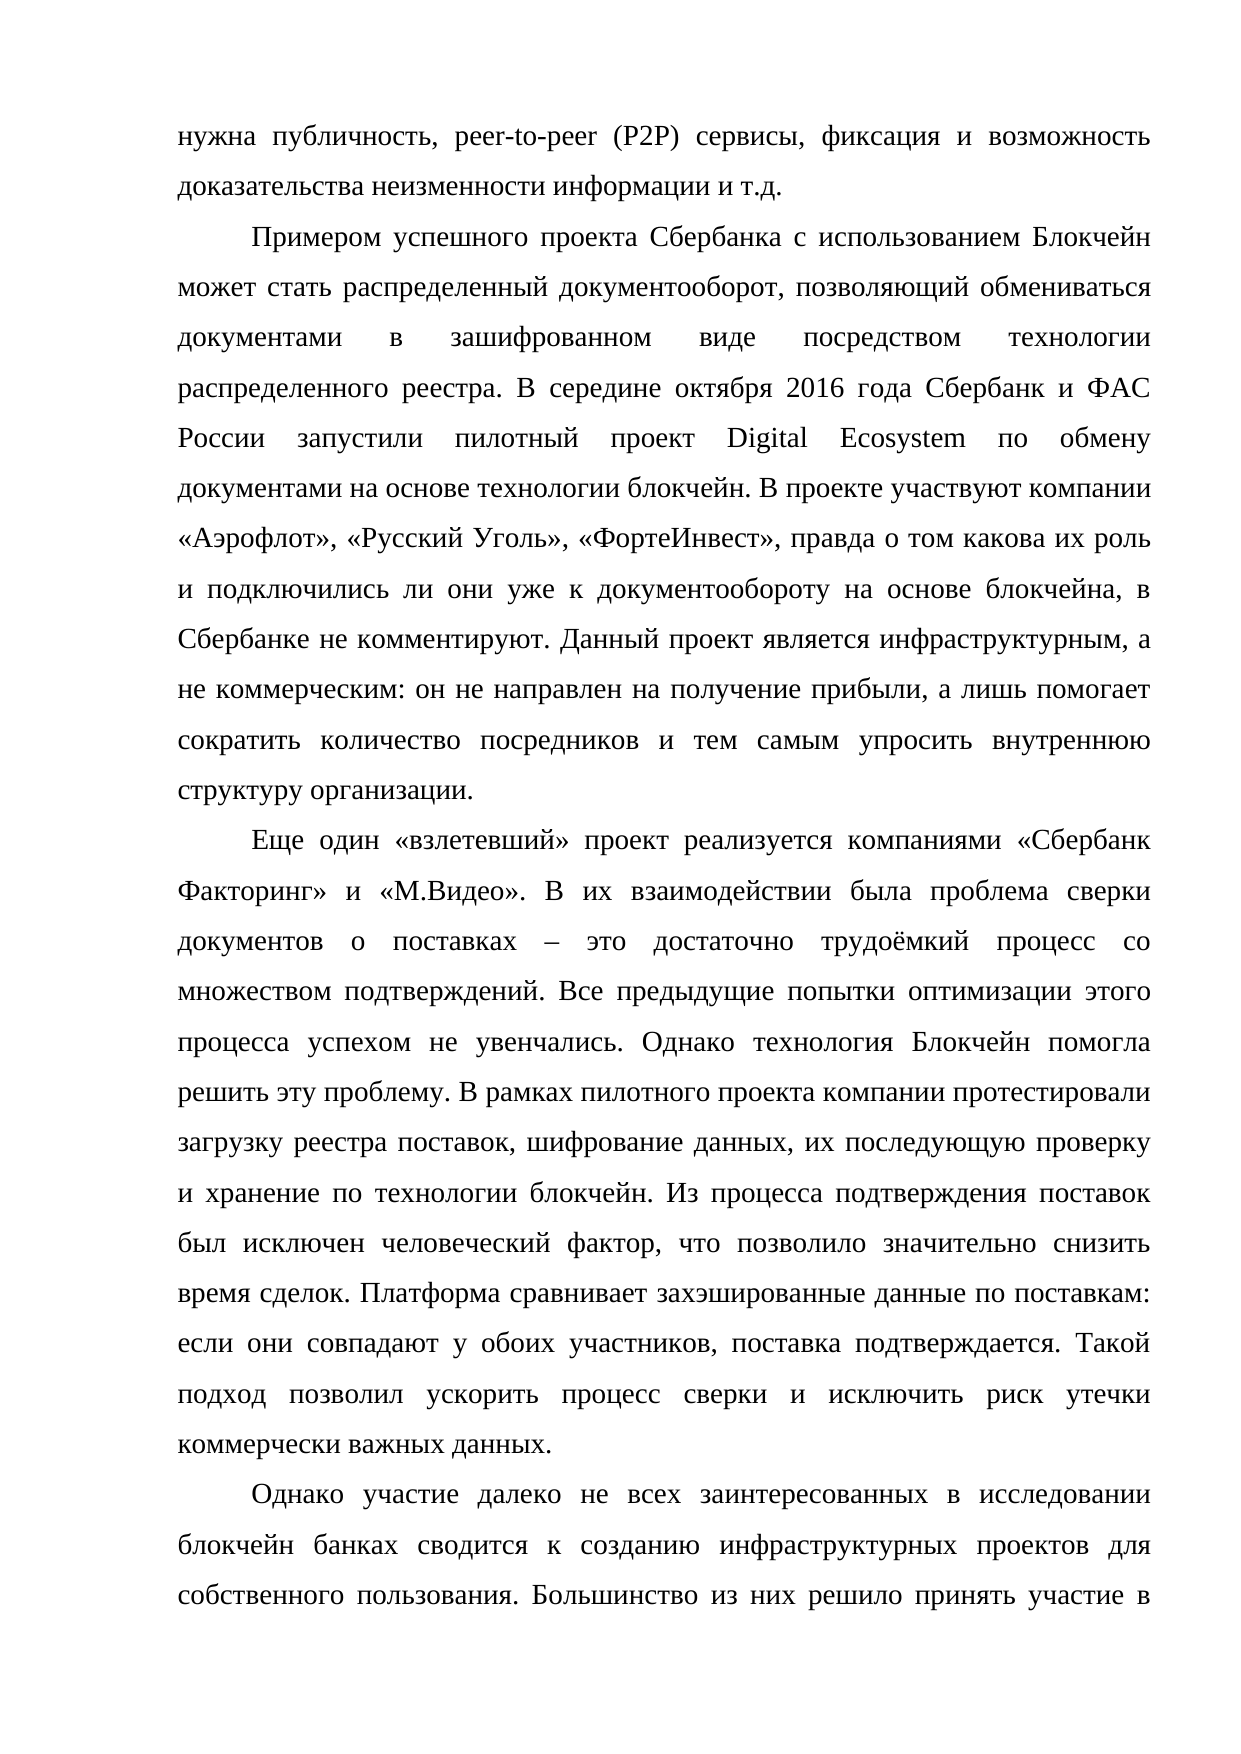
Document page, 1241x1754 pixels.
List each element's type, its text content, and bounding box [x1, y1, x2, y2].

text Примером успешного проекта Сбербанка с использованием Блокчейн может стать распределенный документооборот, позволяющий обмениваться документами в зашифрованном виде посредством технологии распределенного реестра. В середине октября 2016 года Сбербанк и ФАС России запустили пилотный проект Digital Ecosystem по обмену документами на основе технологии блокчейн. В проекте участвуют компании «Аэрофлот», «Русский Уголь», «ФортеИнвест», правда о том какова их роль и подключились ли они уже к документообороту на основе блокчейна, в Сбербанке не комментируют. Данный проект является инфраструктурным, а не коммерческим: он не направлен на получение прибыли, а лишь помогает сократить количество посредников и тем самым упросить внутреннюю структуру организации. [177, 219, 1152, 806]
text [177, 118, 1152, 202]
text Еще один «взлетевший» проект реализуется компаниями «Сбербанк Факторинг» и «М.Видео». В их взаимодействии была проблема сверки документов о поставках – это достаточно трудоёмкий процесс со множеством подтверждений. Все предыдущие попытки оптимизации этого процесса успехом не увенчались. Однако технология Блокчейн помогла решить эту проблему. В рамках пилотного проекта компании протестировали загрузку реестра поставок, шифрование данных, их последующую проверку и хранение по технологии блокчейн. Из процесса подтверждения поставок был исключен человеческий фактор, что позволило значительно снизить время сделок. Платформа сравнивает захэшированные данные по поставкам: если они совпадают у обоих участников, поставка подтверждается. Такой подход позволил ускорить процесс сверки и исключить риск утечки коммерчески важных данных. [177, 822, 1152, 1460]
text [177, 1477, 1152, 1611]
